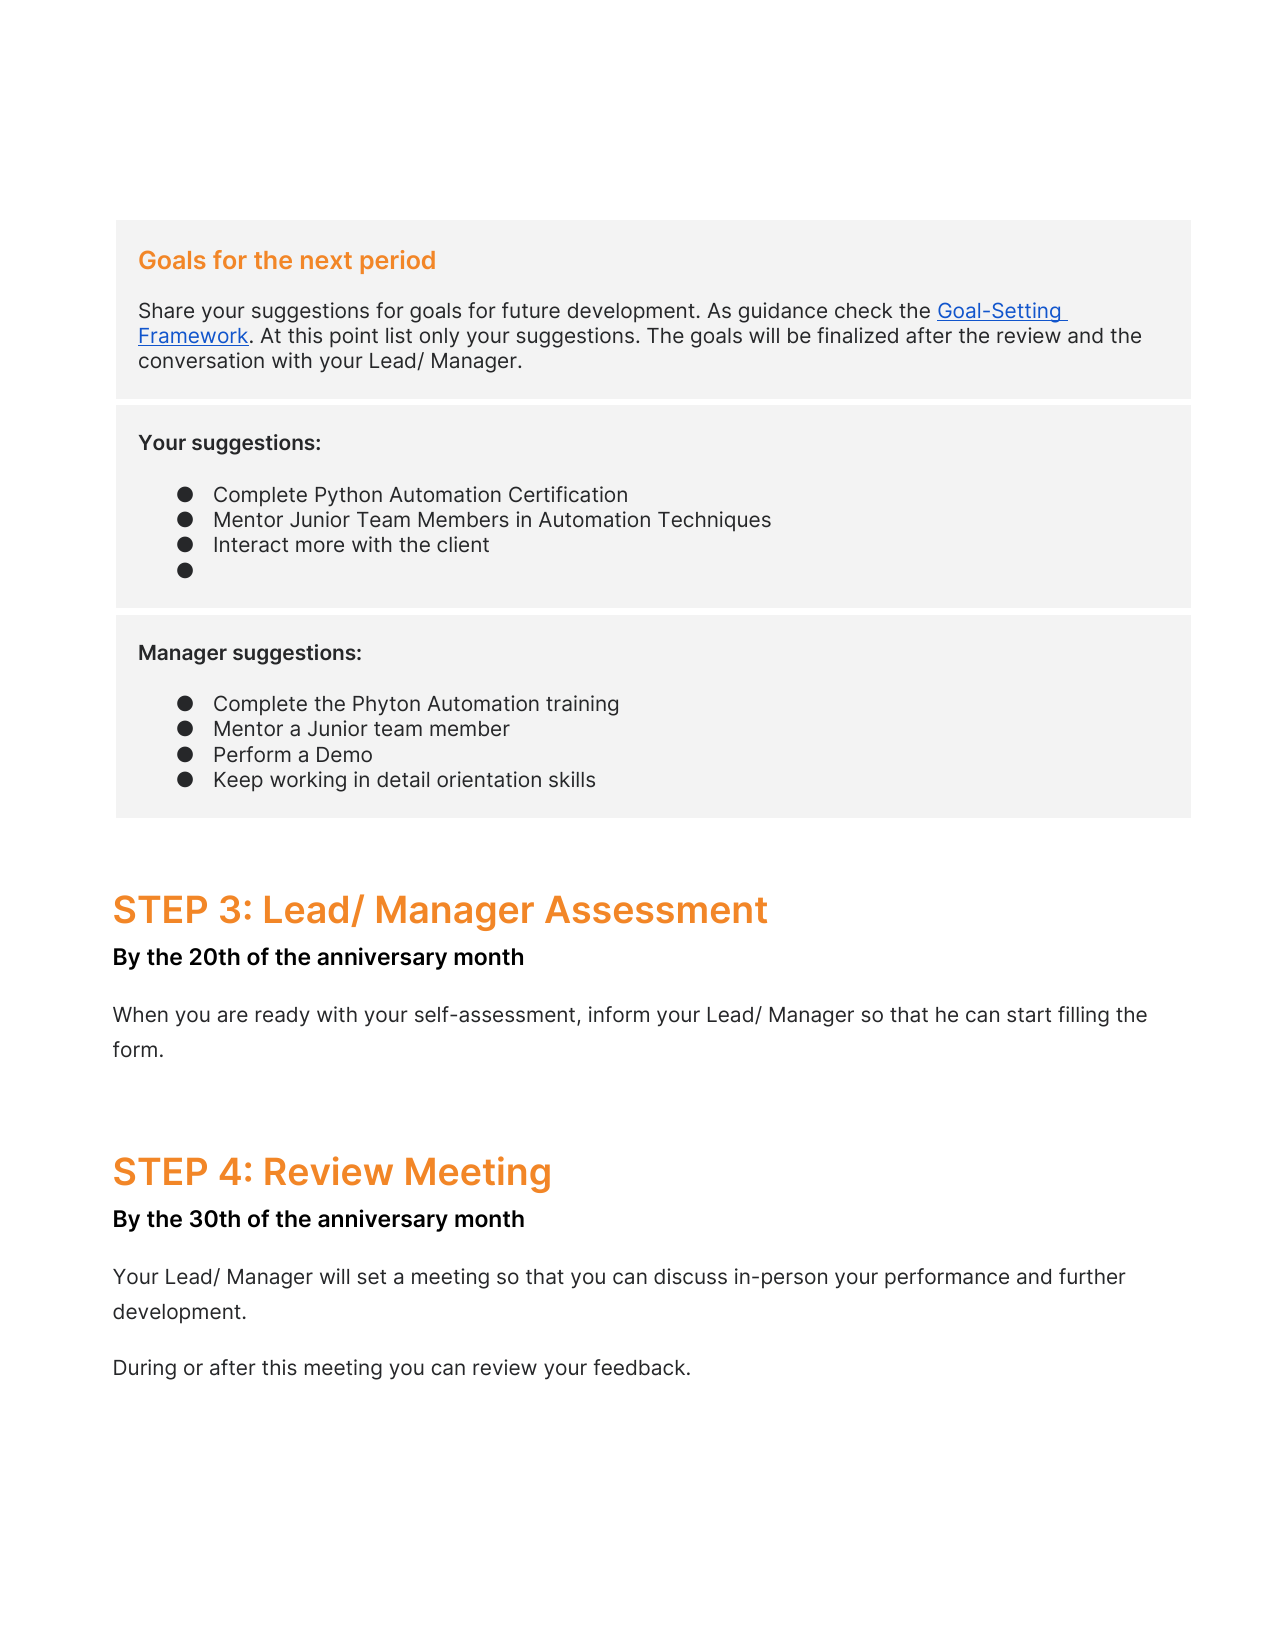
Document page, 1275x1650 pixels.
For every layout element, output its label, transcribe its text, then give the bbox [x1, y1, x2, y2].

table_cell Manager suggestions: Complete the Phyton Automation training Mentor a Junior team member Perform a Demo Keep working in detail orientation skills [116, 615, 1191, 818]
table_header Goals for the next period Share your suggestions for goals for future development. As guidance check the Goal-Setting Framework. At this point list only your suggestions. The goals will be finalized after the review and the conversation with your Lead/ Manager. [116, 220, 1191, 399]
subtitle STEP 4: Review Meeting By the 30th of the anniversary month [112, 1149, 1162, 1233]
table_cell Your suggestions: Complete Python Automation Certification Mentor Junior Team Members in Automation Techniques Interact more with the client [116, 405, 1191, 608]
text Your Lead/ Manager will set a meeting so that you can discuss in-person your performance and further development. [112, 1264, 1162, 1325]
subtitle STEP 3: Lead/ Manager Assessment By the 20th of the anniversary month [112, 824, 1162, 971]
text During or after this meeting you can review your feedback. [112, 1355, 1162, 1381]
text When you are ready with your self-assessment, inform your Lead/ Manager so that he can start filling the form. [112, 1002, 1162, 1063]
